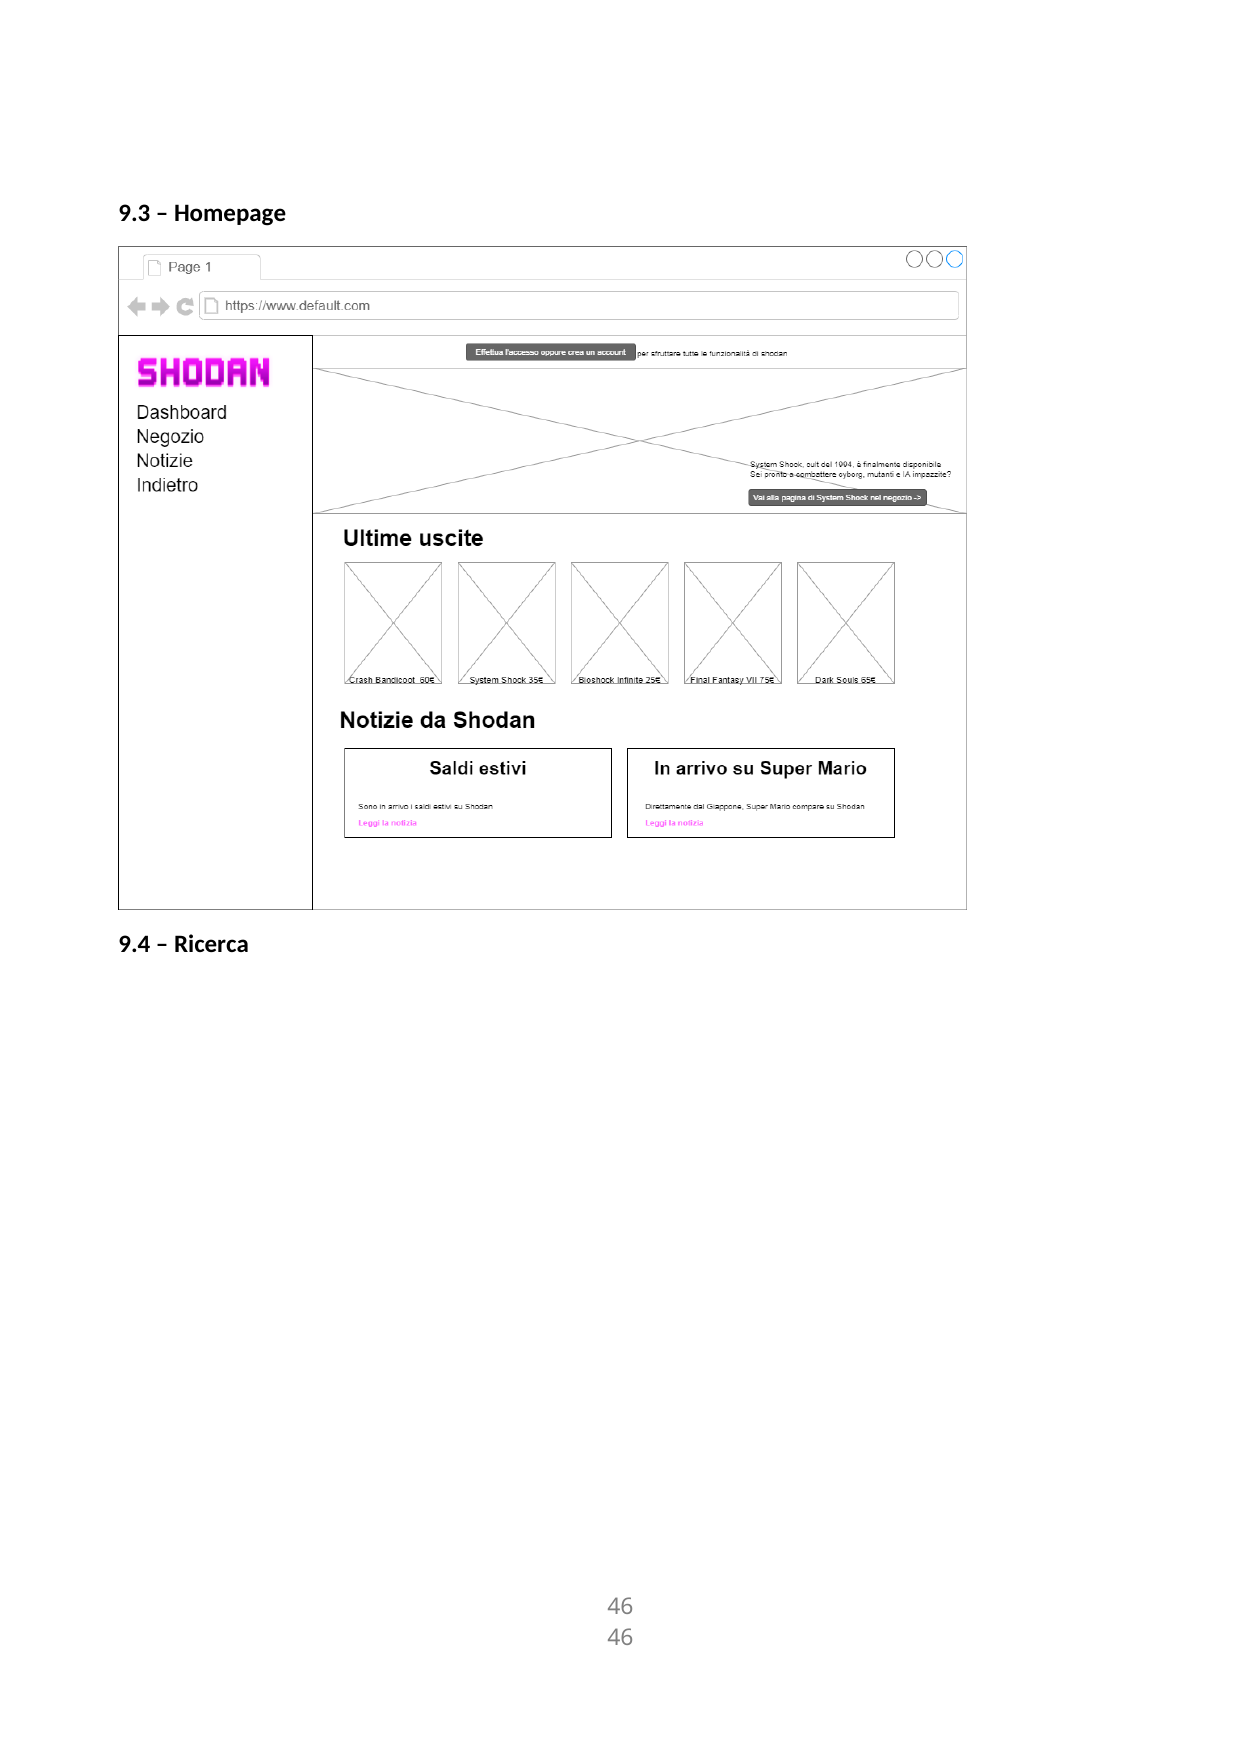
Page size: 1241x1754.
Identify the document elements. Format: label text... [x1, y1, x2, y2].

text 9.4 – Ricerca [118, 928, 1122, 959]
text 9.3 – Homepage [118, 197, 1122, 228]
picture [118, 246, 967, 910]
